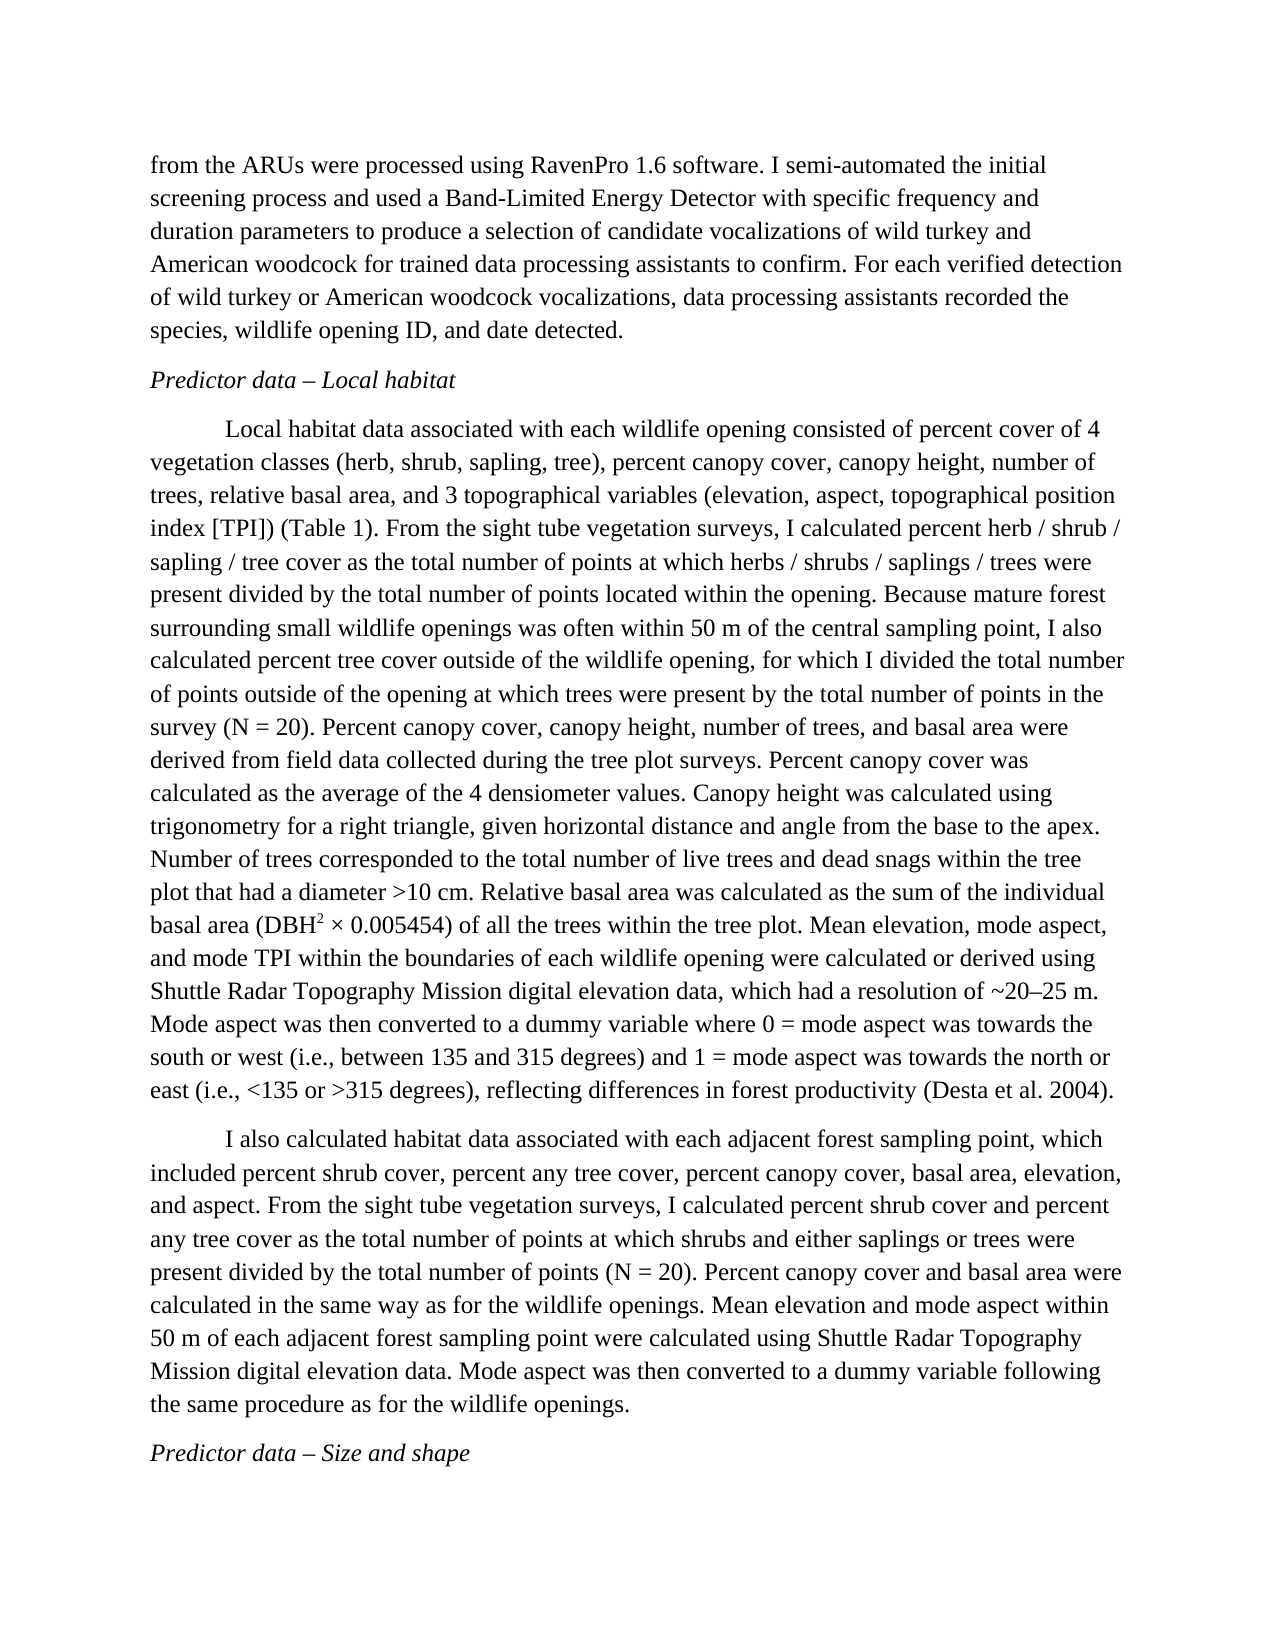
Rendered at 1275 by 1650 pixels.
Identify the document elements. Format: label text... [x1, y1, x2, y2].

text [150, 150, 1125, 344]
text Predictor data – Local habitat [150, 365, 1125, 393]
text Local habitat data associated with each wildlife opening consisted of percent cover of 4 vegetation classes (herb, shrub, sapling, tree), percent canopy cover, canopy height, number of trees, relative basal area, and 3 topographical variables (elevation, aspect, topographical position index [TPI]) (Table 1). From the sight tube vegetation surveys, I calculated percent herb / shrub / sapling / tree cover as the total number of points at which herbs / shrubs / saplings / trees were present divided by the total number of points located within the opening. Because mature forest surrounding small wildlife openings was often within 50 m of the central sampling point, I also calculated percent tree cover outside of the wildlife opening, for which I divided the total number of points outside of the opening at which trees were present by the total number of points in the survey (N = 20). Percent canopy cover, canopy height, number of trees, and basal area were derived from field data collected during the tree plot surveys. Percent canopy cover was calculated as the average of the 4 densiometer values. Canopy height was calculated using trigonometry for a right triangle, given horizontal distance and angle from the base to the apex. Number of trees corresponded to the total number of live trees and dead snags within the tree plot that had a diameter >10 cm. Relative basal area was calculated as the sum of the individual basal area (DBH2 × 0.005454) of all the trees within the tree plot. Mean elevation, mode aspect, and mode TPI within the boundaries of each wildlife opening were calculated or derived using Shuttle Radar Topography Mission digital elevation data, which had a resolution of ~20–25 m. Mode aspect was then converted to a dummy variable where 0 = mode aspect was towards the south or west (i.e., between 135 and 315 degrees) and 1 = mode aspect was towards the north or east (i.e., <135 or >315 degrees), reflecting differences in forest productivity (Desta et al. 2004). [150, 414, 1125, 1104]
text I also calculated habitat data associated with each adjacent forest sampling point, which included percent shrub cover, percent any tree cover, percent canopy cover, basal area, elevation, and aspect. From the sight tube vegetation surveys, I calculated percent shrub cover and percent any tree cover as the total number of points at which shrubs and either saplings or trees were present divided by the total number of points (N = 20). Percent canopy cover and basal area were calculated in the same way as for the wildlife openings. Mean elevation and mode aspect within 50 m of each adjacent forest sampling point were calculated using Shuttle Radar Topography Mission digital elevation data. Mode aspect was then converted to a dummy variable following the same procedure as for the wildlife openings. [150, 1124, 1125, 1417]
text Predictor data – Size and shape [150, 1438, 1125, 1467]
